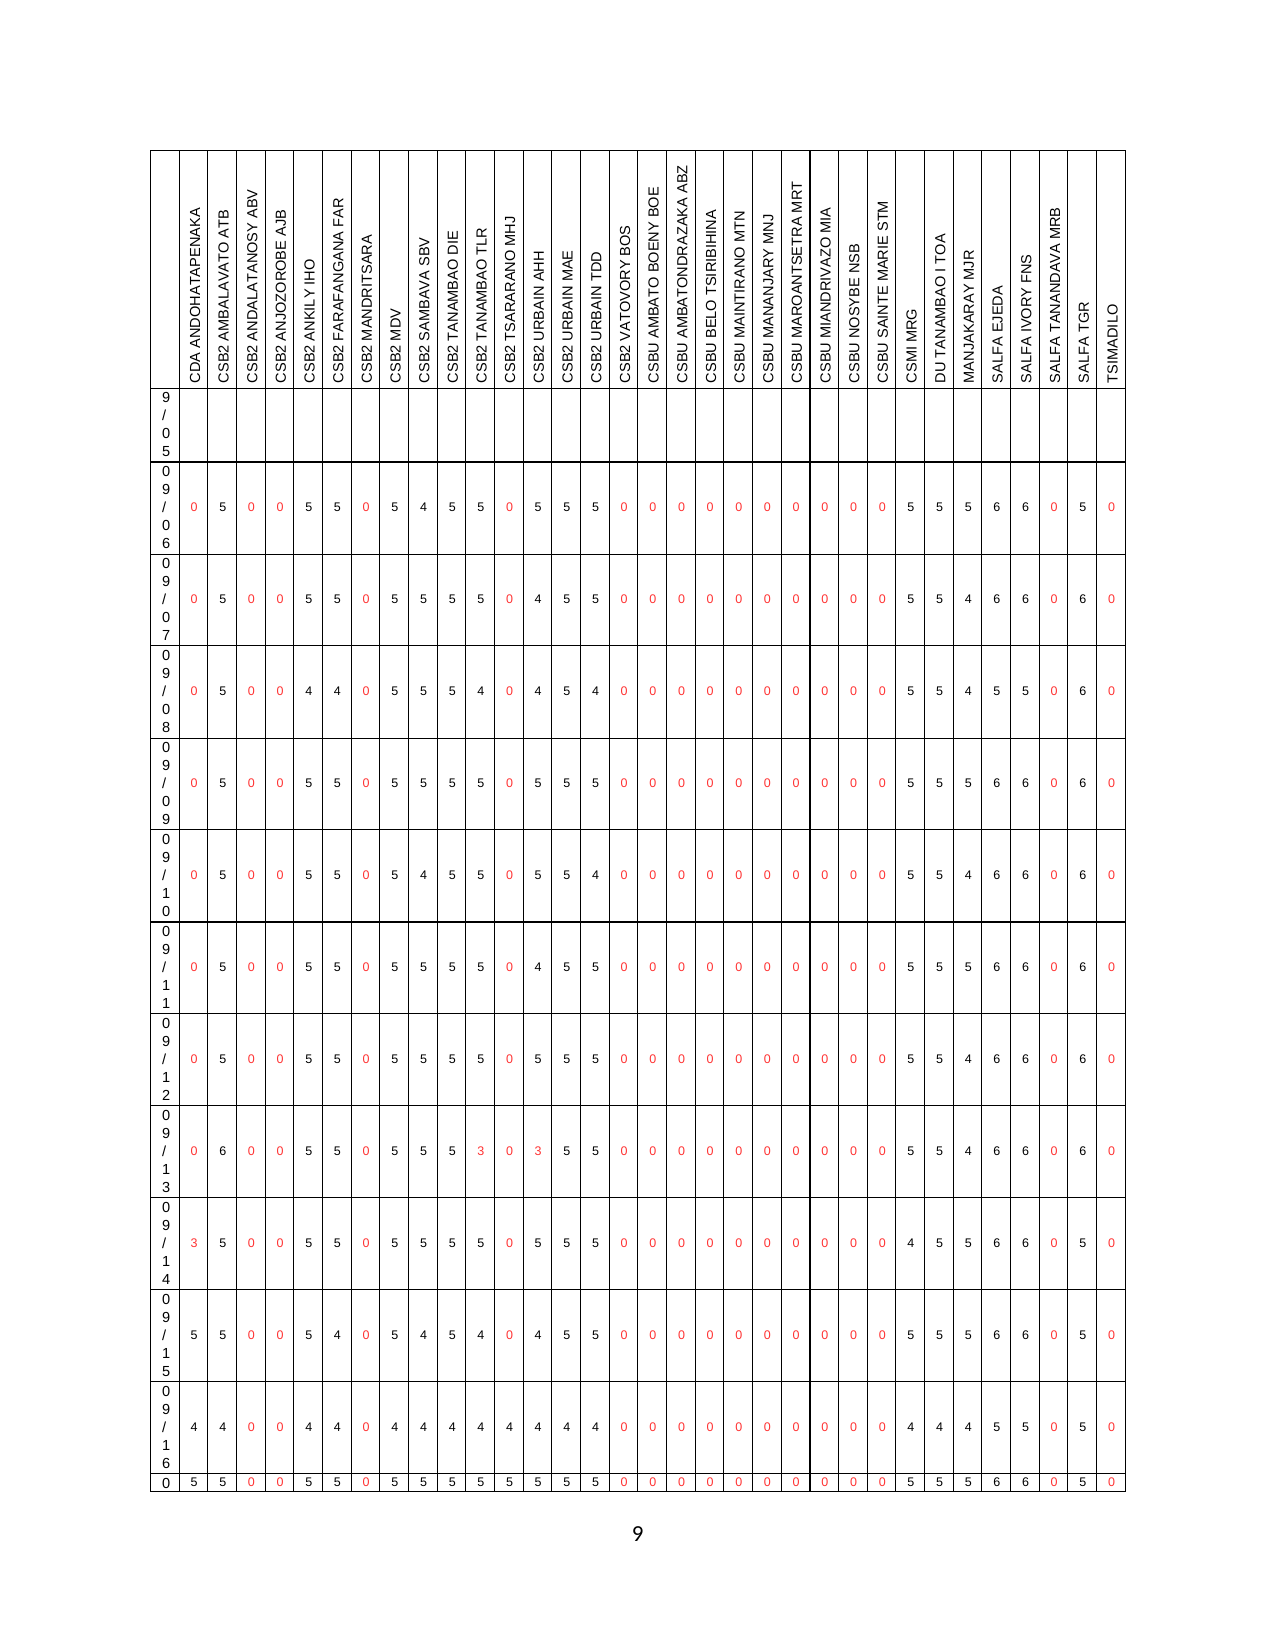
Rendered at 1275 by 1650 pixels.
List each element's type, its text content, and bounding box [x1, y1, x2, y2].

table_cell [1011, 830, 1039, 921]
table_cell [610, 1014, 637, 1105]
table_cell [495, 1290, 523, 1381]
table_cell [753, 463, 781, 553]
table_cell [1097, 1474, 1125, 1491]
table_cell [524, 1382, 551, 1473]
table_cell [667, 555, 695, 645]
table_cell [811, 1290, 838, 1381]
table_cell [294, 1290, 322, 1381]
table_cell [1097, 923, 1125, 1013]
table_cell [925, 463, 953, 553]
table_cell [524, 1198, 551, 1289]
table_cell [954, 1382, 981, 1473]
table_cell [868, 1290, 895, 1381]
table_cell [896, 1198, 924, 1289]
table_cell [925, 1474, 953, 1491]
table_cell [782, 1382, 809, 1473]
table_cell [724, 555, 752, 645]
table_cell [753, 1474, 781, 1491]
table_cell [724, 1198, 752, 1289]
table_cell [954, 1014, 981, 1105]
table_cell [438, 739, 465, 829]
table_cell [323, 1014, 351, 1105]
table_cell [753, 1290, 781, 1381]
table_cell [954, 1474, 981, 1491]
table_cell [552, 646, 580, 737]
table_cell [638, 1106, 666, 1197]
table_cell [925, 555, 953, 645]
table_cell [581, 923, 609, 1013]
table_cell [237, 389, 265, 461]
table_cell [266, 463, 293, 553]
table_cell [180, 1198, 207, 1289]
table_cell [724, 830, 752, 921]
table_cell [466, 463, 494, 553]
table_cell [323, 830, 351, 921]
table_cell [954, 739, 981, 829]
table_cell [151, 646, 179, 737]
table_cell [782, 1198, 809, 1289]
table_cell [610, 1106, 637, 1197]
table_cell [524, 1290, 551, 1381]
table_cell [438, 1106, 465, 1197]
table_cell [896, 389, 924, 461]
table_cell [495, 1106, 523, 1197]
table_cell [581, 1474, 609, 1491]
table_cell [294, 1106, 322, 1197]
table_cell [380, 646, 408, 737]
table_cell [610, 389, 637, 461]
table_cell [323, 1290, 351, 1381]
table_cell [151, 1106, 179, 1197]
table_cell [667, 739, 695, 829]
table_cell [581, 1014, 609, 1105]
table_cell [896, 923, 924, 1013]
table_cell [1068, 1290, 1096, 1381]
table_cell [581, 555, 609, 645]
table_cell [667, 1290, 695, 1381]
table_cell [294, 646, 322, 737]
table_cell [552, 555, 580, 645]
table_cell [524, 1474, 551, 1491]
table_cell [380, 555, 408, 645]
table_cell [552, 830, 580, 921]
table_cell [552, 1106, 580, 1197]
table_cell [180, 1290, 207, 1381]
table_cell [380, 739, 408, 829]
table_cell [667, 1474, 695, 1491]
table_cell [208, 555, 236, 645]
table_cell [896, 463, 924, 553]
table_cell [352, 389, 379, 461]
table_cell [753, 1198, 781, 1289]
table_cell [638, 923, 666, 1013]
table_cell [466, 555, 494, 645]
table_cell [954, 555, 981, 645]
table_header CSB2 AMBALAVATO ATB [208, 151, 236, 387]
table_header CSB2 ANJOZOROBE AJB [266, 151, 293, 387]
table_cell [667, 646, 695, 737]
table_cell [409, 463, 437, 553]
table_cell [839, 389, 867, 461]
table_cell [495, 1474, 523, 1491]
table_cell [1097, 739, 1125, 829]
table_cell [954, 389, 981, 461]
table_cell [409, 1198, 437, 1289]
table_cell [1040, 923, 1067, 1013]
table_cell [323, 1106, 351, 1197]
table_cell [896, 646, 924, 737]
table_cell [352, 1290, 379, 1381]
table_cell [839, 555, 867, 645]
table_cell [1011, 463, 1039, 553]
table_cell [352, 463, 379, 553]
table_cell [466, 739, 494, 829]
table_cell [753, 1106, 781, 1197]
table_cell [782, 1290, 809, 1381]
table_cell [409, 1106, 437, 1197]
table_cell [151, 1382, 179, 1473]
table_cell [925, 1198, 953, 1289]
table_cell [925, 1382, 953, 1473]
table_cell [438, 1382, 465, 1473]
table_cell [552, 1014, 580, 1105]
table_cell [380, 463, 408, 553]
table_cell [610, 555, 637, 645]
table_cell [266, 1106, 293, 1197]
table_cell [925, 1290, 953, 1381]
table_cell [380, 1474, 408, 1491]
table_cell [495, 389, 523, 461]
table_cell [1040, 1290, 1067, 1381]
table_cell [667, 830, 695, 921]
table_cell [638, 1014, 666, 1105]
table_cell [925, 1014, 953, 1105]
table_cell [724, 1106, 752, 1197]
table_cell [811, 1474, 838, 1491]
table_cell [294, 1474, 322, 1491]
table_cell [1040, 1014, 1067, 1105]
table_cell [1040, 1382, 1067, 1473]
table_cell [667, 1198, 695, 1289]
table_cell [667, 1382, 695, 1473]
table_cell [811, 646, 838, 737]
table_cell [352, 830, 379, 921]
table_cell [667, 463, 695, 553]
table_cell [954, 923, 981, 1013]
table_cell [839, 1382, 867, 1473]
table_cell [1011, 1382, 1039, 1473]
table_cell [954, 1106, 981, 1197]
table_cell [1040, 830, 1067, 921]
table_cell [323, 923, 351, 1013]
table_header SALFA TGR [1068, 151, 1096, 387]
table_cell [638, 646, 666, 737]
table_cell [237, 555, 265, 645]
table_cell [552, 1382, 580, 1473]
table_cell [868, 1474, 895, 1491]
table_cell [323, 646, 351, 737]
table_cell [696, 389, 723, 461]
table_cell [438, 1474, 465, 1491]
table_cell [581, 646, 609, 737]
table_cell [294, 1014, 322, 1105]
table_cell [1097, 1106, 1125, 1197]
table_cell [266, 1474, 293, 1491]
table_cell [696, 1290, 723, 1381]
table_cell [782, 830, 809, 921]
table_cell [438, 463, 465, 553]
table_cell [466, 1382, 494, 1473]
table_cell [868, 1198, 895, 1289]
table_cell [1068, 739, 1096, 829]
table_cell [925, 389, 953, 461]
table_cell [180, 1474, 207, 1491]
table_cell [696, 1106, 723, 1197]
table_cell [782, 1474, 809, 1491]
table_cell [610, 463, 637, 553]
table_header CSB2 TANAMBAO TLR [466, 151, 494, 387]
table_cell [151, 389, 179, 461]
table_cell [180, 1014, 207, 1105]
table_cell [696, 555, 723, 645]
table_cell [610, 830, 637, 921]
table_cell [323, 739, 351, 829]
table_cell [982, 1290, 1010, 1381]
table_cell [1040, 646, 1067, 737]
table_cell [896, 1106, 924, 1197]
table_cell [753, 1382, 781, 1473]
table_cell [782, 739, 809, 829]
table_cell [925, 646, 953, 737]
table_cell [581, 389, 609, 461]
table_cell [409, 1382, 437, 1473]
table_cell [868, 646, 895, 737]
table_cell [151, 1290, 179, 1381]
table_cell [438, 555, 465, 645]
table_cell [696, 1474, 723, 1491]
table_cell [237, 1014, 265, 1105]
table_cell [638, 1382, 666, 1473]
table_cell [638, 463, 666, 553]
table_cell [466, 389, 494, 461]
table_header CSMI MRG [896, 151, 924, 387]
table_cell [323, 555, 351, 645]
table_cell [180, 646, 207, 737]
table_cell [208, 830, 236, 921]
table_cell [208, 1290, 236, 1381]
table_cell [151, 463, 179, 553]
table_header CSB2 VATOVORY BOS [610, 151, 637, 387]
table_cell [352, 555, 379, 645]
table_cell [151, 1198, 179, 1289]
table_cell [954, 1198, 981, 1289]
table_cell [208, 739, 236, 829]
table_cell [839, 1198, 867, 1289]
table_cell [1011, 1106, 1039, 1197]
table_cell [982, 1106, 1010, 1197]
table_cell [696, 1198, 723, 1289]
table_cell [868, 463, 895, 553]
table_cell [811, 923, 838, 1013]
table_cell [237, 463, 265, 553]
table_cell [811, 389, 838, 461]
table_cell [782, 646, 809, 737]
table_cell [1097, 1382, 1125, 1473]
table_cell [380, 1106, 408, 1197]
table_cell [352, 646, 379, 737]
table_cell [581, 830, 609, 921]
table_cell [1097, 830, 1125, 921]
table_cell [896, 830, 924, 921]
table_header CSBU BELO TSIRIBIHINA [696, 151, 723, 387]
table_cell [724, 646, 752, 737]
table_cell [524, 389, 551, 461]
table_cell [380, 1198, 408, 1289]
table_header TSIMADILO [1097, 151, 1125, 387]
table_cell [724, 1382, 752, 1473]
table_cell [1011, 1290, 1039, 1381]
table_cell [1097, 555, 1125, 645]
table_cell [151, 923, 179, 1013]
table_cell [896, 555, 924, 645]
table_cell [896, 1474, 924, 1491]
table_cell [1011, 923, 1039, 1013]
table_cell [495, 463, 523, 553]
table_header CSBU MAROANTSETRA MRT [782, 151, 809, 387]
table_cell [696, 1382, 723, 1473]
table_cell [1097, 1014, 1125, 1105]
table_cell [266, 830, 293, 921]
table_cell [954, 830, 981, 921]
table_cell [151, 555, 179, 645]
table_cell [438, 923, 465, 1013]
table_header CSB2 ANKILY IHO [294, 151, 322, 387]
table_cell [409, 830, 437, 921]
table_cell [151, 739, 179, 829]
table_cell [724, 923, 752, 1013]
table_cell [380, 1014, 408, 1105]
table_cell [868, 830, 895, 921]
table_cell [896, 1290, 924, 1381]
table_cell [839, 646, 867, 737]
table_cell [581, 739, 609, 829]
table_header CSB2 URBAIN TDD [581, 151, 609, 387]
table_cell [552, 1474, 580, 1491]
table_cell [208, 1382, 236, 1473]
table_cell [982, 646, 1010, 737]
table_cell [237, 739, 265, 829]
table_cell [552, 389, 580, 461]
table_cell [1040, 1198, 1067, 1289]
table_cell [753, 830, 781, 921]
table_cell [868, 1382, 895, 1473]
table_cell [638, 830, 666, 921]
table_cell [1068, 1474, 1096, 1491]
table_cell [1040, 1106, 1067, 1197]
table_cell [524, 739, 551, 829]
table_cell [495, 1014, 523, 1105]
table_header CSBU SAINTE MARIE STM [868, 151, 895, 387]
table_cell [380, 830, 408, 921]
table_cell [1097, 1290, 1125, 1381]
table_header CSBU MAINTIRANO MTN [724, 151, 752, 387]
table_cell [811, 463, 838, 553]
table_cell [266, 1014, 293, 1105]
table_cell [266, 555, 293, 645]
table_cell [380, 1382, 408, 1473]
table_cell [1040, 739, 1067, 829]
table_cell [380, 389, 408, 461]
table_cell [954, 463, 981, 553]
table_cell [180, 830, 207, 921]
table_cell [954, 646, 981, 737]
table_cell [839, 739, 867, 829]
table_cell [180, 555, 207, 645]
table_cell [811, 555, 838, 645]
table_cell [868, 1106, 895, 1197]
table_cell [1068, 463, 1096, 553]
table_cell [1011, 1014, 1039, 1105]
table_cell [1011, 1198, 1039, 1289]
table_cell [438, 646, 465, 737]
table_header CSB2 FARAFANGANA FAR [323, 151, 351, 387]
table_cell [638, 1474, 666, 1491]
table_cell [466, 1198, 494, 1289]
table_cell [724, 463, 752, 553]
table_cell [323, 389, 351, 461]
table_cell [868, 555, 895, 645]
table_header CSB2 SAMBAVA SBV [409, 151, 437, 387]
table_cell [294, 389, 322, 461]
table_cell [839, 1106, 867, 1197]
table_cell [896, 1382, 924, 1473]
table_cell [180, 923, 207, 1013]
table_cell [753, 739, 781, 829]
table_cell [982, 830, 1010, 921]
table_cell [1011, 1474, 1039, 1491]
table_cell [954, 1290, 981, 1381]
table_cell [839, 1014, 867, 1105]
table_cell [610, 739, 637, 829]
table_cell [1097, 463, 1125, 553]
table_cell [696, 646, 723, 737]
table_header SALFA EJEDA [982, 151, 1010, 387]
table_header [151, 151, 179, 387]
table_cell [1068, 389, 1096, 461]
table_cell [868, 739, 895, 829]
table_header CSB2 TSARARANO MHJ [495, 151, 523, 387]
table_header CDA ANDOHATAPENAKA [180, 151, 207, 387]
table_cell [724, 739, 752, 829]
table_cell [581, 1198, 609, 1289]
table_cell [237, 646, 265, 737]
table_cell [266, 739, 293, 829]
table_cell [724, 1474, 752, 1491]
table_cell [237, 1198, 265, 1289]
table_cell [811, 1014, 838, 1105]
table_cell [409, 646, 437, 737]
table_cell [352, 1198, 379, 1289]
table_header CSBU AMBATONDRAZAKA ABZ [667, 151, 695, 387]
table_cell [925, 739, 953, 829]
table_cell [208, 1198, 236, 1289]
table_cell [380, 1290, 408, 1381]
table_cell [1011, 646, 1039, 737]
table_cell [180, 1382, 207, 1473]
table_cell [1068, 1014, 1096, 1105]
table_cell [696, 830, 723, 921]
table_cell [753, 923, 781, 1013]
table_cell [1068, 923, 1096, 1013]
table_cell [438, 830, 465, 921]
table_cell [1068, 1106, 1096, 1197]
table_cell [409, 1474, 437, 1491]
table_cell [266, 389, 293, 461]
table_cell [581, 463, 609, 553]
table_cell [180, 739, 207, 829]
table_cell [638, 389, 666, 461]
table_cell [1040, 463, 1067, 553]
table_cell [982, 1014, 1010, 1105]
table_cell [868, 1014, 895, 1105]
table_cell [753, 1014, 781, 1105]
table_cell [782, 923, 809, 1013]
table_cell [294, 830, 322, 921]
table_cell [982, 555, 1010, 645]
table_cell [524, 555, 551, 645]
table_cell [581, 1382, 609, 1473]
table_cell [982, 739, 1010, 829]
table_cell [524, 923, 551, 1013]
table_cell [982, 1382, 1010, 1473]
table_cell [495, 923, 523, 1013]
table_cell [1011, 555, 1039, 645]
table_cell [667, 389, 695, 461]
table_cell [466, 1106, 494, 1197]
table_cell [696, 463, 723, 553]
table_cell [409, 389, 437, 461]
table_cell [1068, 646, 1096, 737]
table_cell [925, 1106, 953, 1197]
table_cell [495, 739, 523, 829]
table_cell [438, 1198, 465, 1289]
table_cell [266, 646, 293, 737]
table_header SALFA IVORY FNS [1011, 151, 1039, 387]
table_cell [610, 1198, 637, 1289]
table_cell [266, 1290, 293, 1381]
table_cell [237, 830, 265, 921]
table_header CSBU MANANJARY MNJ [753, 151, 781, 387]
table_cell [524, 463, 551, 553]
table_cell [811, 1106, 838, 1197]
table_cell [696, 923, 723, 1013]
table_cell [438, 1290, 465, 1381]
table_header CSB2 MANDRITSARA [352, 151, 379, 387]
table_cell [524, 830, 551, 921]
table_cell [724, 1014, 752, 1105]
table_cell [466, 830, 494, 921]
table_header MANJAKARAY MJR [954, 151, 981, 387]
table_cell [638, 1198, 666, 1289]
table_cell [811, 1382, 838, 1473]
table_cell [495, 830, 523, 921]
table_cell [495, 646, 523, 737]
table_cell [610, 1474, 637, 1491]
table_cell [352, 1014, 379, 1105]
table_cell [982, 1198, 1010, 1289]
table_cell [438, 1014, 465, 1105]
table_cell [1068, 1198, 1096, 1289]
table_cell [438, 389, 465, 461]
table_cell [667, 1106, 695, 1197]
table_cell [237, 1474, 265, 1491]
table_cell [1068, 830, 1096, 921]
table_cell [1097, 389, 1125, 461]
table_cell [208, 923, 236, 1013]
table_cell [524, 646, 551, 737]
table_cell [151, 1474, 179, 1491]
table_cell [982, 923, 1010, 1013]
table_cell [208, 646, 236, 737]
table_header DU TANAMBAO I TOA [925, 151, 953, 387]
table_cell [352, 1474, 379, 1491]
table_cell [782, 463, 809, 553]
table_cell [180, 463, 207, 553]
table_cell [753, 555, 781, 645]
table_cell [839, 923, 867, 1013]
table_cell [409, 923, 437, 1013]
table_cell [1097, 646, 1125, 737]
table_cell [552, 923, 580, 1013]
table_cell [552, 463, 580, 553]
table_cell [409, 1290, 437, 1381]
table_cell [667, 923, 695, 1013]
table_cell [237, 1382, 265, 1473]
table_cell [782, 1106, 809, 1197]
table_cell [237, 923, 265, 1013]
table_header SALFA TANANDAVA MRB [1040, 151, 1067, 387]
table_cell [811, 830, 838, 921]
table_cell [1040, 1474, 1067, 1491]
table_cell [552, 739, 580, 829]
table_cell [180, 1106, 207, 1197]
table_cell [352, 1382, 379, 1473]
table_header CSBU NOSYBE NSB [839, 151, 867, 387]
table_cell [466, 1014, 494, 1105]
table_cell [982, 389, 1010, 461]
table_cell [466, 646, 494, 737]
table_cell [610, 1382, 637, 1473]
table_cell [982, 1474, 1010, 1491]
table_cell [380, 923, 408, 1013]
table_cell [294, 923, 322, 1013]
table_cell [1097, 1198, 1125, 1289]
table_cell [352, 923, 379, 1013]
table_header CSB2 URBAIN MAE [552, 151, 580, 387]
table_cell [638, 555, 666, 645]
table_header CSB2 URBAIN AHH [524, 151, 551, 387]
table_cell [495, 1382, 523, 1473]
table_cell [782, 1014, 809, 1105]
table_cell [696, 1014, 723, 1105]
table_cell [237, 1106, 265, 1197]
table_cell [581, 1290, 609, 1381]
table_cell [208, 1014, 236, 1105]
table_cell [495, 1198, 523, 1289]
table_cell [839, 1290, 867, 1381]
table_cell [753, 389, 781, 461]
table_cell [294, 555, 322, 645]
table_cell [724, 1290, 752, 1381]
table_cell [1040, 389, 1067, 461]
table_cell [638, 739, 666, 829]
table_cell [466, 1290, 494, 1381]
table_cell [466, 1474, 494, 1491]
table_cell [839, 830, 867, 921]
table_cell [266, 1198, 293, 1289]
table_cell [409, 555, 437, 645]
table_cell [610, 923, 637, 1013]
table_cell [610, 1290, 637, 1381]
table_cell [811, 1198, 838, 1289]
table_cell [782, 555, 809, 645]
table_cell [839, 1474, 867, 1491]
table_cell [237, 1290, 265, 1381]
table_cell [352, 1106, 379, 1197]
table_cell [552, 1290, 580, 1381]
table_header CSB2 TANAMBAO DIE [438, 151, 465, 387]
table_header CSB2 MDV [380, 151, 408, 387]
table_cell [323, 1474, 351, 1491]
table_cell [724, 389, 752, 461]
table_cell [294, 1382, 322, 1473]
table_header CSBU MIANDRIVAZO MIA [811, 151, 838, 387]
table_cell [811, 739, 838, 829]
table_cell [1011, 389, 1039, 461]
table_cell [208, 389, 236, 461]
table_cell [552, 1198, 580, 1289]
table_header CSBU AMBATO BOENY BOE [638, 151, 666, 387]
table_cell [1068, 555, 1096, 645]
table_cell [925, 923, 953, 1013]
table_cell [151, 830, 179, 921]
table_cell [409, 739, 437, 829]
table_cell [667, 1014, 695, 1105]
table_header CSB2 ANDALATANOSY ABV [237, 151, 265, 387]
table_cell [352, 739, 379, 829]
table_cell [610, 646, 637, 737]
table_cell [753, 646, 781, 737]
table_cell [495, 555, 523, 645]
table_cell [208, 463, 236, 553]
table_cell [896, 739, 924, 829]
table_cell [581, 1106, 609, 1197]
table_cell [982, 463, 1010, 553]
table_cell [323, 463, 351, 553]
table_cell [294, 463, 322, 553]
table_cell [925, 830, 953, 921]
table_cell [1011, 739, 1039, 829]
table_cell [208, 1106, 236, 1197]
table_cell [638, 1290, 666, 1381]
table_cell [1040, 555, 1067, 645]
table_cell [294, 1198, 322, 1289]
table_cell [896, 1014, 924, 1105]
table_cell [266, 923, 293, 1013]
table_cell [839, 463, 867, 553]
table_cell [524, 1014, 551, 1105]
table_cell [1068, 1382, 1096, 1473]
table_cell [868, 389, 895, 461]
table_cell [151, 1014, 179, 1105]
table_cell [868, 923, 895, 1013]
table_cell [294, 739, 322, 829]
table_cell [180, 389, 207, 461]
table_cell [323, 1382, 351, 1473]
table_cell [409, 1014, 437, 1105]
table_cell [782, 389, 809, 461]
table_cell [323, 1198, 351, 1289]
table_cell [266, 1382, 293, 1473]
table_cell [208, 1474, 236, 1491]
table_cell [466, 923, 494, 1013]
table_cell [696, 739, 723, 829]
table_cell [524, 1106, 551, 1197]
